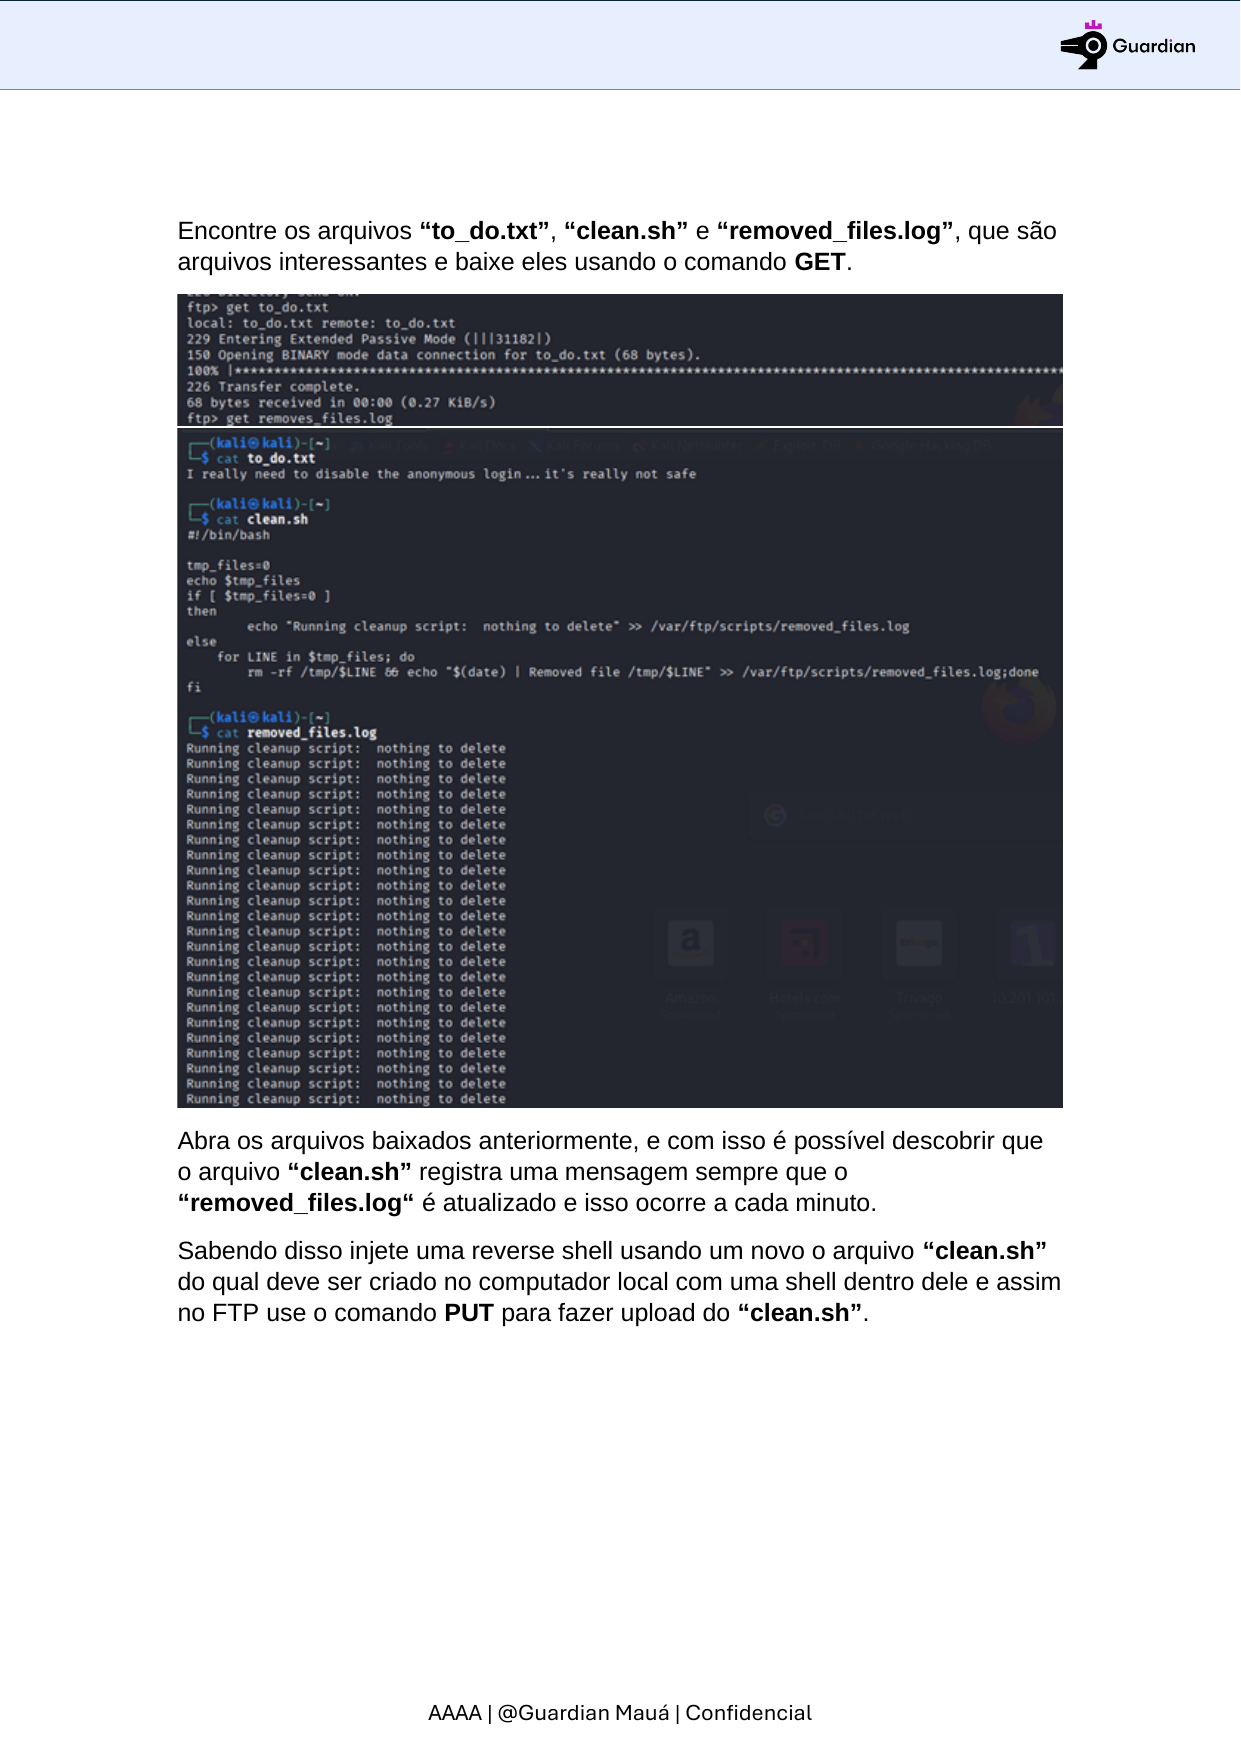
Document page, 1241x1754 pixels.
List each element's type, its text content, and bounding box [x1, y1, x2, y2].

picture [177, 294, 1063, 426]
picture [0, 2, 1241, 90]
text Encontre os arquivos “to_do.txt”, “clean.sh” e “removed_files.log”, que são arquivos interessantes e baixe eles usando o comando GET. [177, 216, 1063, 276]
text Abra os arquivos baixados anteriormente, e com isso é possível descobrir que o arquivo “clean.sh” registra uma mensagem sempre que o “removed_files.log“ é atualizado e isso ocorre a cada minuto. [177, 1126, 1063, 1217]
picture [177, 428, 1063, 1108]
text Sabendo disso injete uma reverse shell usando um novo o arquivo “clean.sh” do qual deve ser criado no computador local com uma shell dentro dele e assim no FTP use o comando PUT para fazer upload do “clean.sh”. [177, 1236, 1063, 1327]
